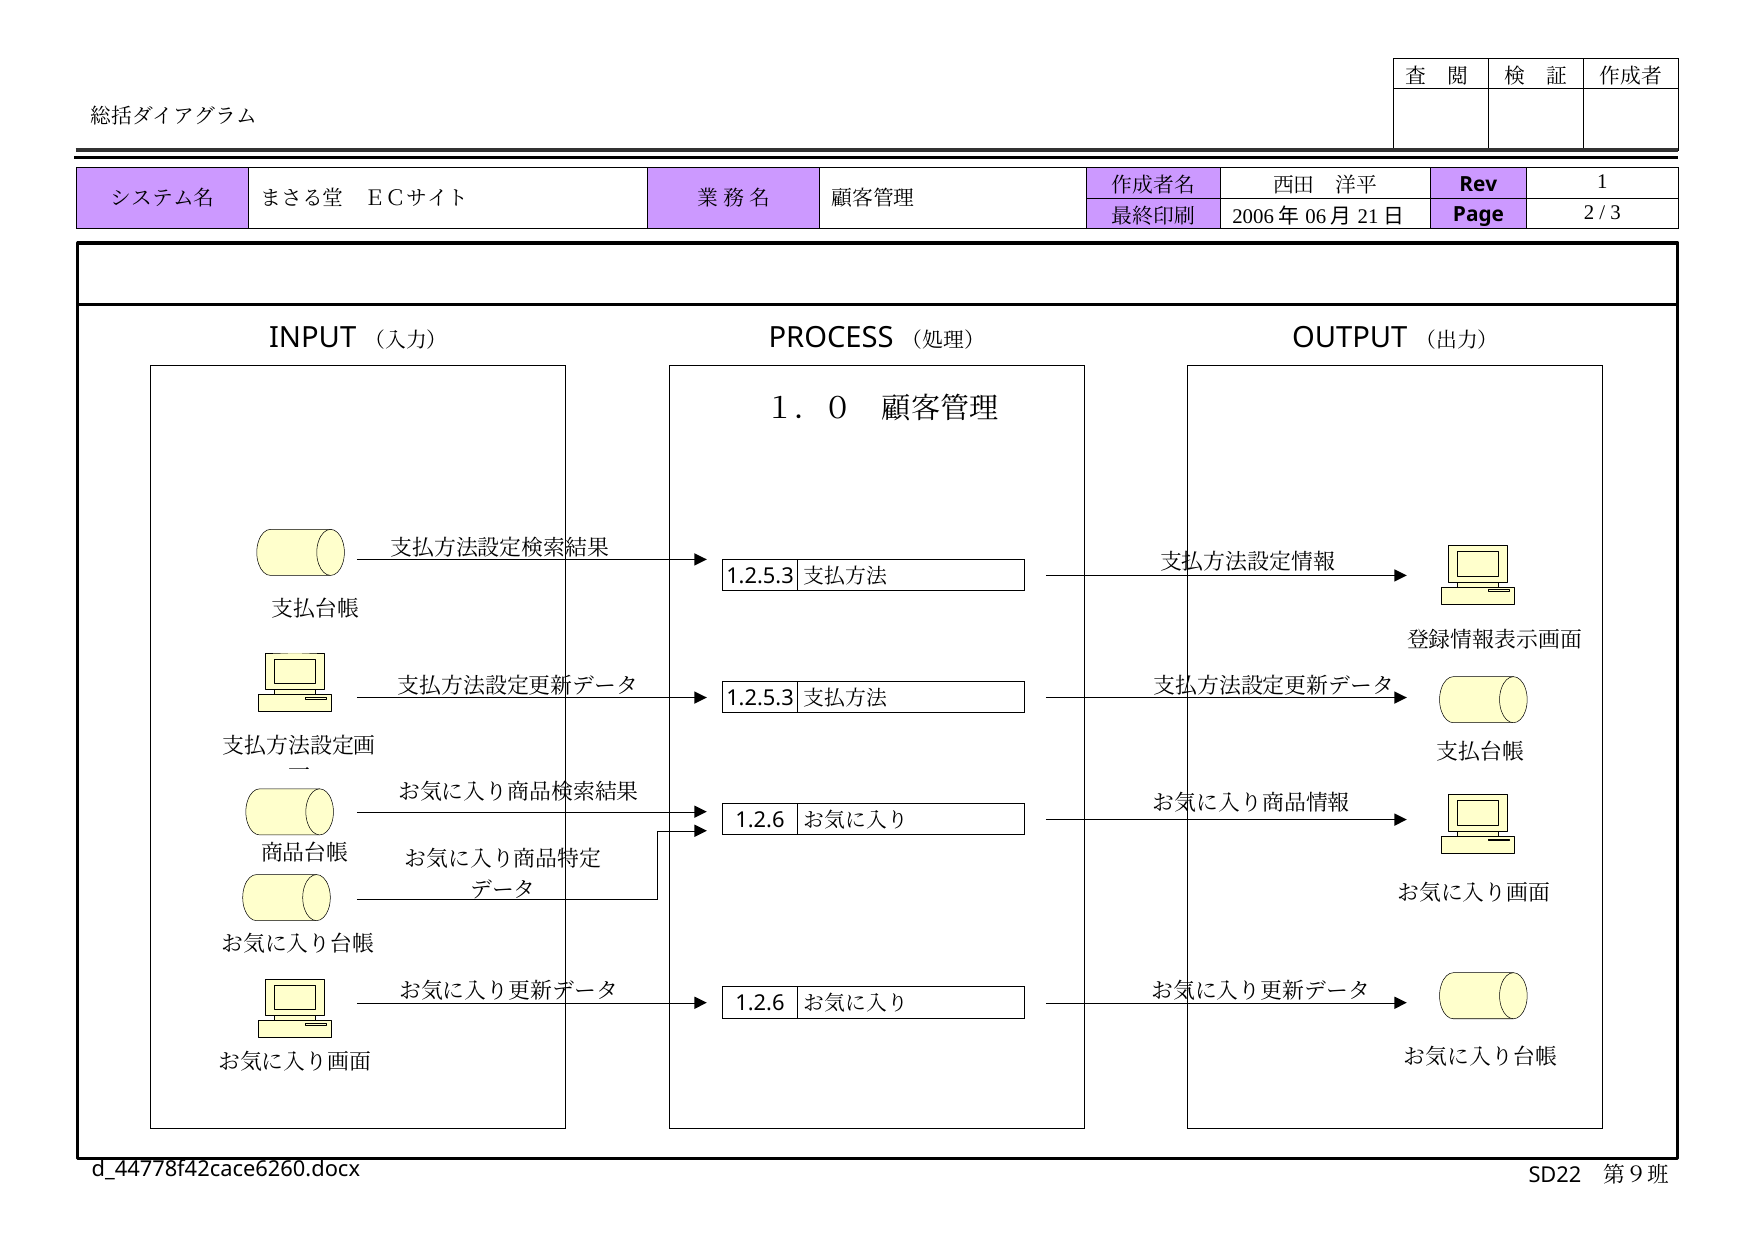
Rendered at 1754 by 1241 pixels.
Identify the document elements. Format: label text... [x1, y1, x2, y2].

text １．０ 顧客管理 [94, 376, 1669, 437]
